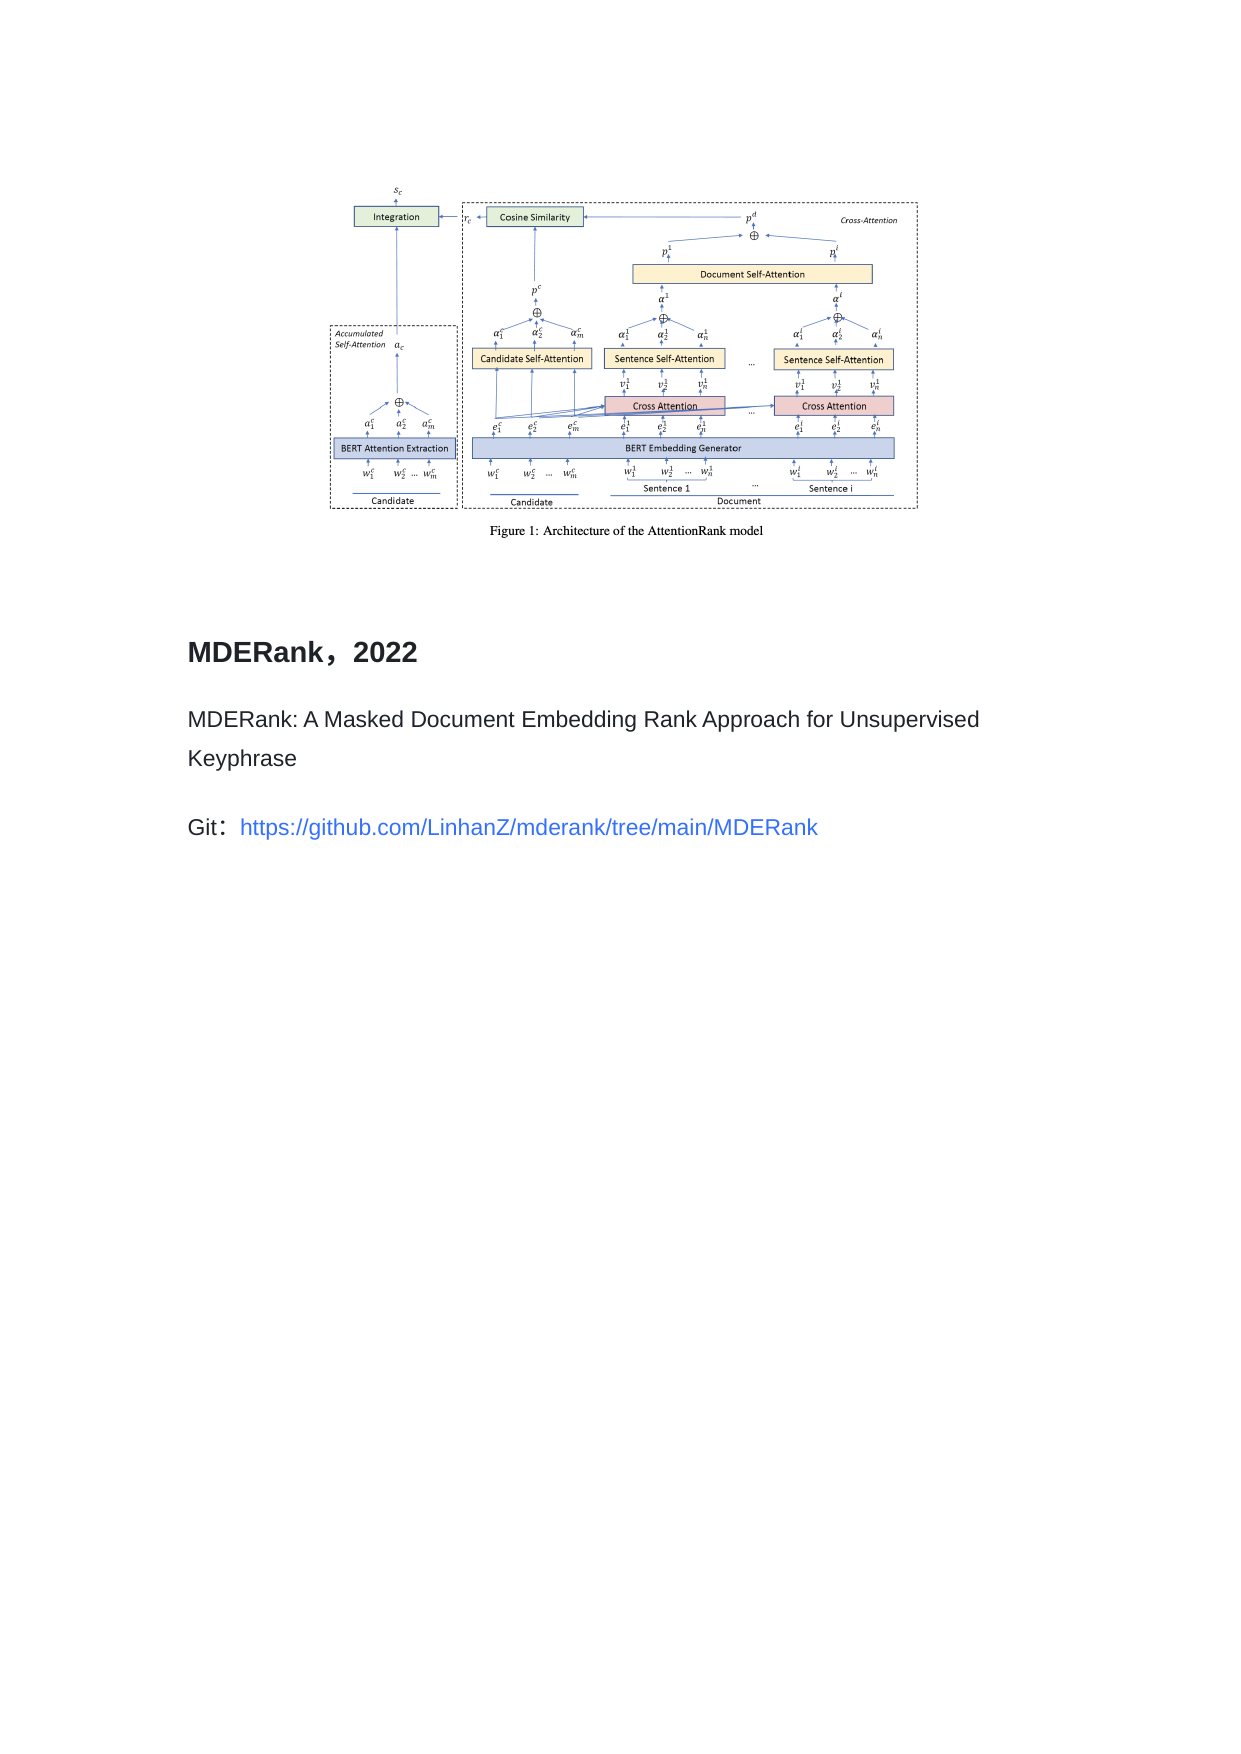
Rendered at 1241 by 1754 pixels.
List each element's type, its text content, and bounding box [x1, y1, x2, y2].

text MDERank，2022 [187, 617, 1053, 682]
picture [281, 162, 959, 556]
text Git：https://github.com/LinhanZ/mderank/tree/main/MDERank [187, 793, 1053, 858]
text MDERank: A Masked Document Embedding Rank Approach for Unsupervised Keyphrase [187, 703, 1053, 775]
